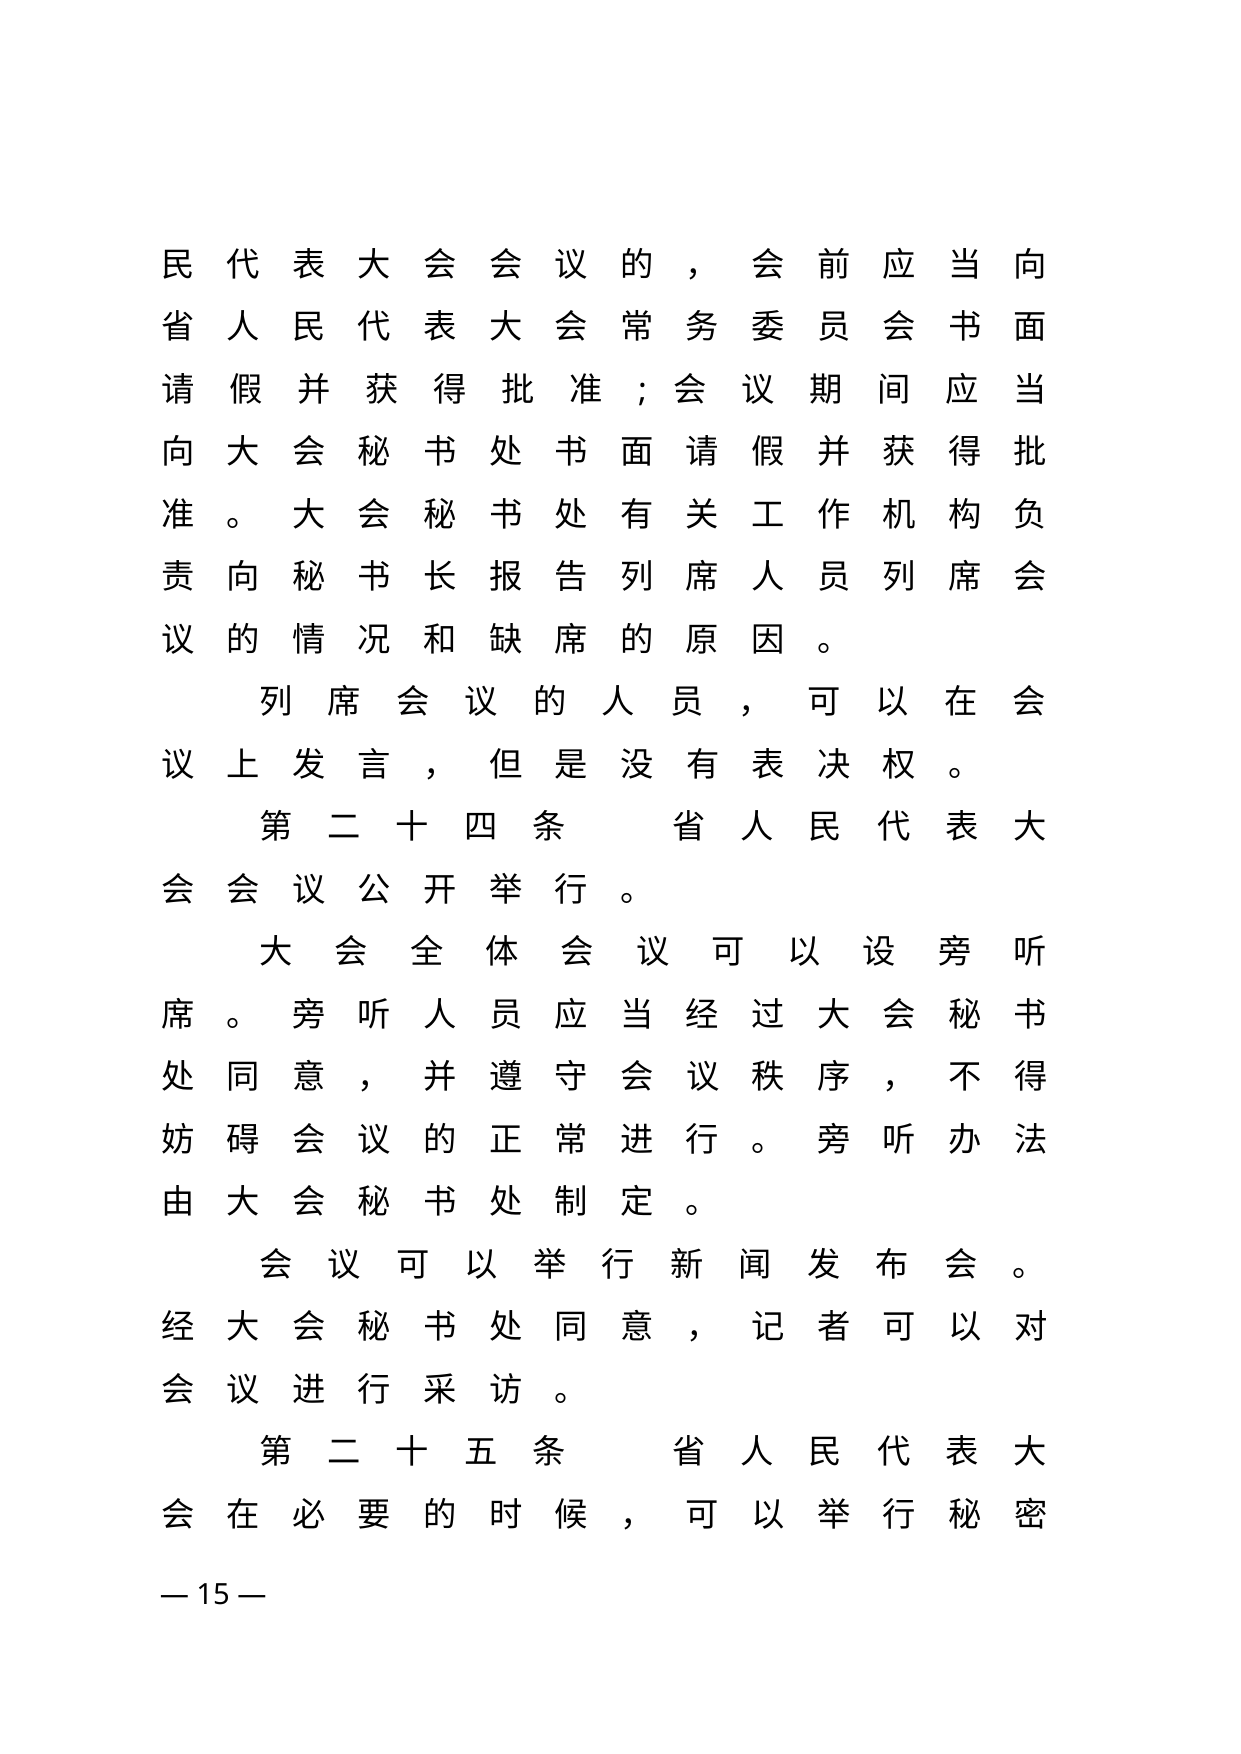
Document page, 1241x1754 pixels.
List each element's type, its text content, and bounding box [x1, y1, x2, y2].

text 大会全体会议可以设旁听席。旁听人员应当经过大会秘书处同意，并遵守会议秩序，不得妨碍会议的正常进行。旁听办法由大会秘书处制定。 [161, 918, 1079, 1231]
text 列席会议的人员，可以在会议上发言，但是没有表决权。 [161, 668, 1079, 793]
text 会议可以举行新闻发布会。经大会秘书处同意，记者可以对会议进行采访。 [161, 1231, 1079, 1418]
text 第二十四条 省人民代表大会会议公开举行。 [161, 793, 1079, 918]
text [161, 1418, 1079, 1543]
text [161, 231, 1079, 668]
